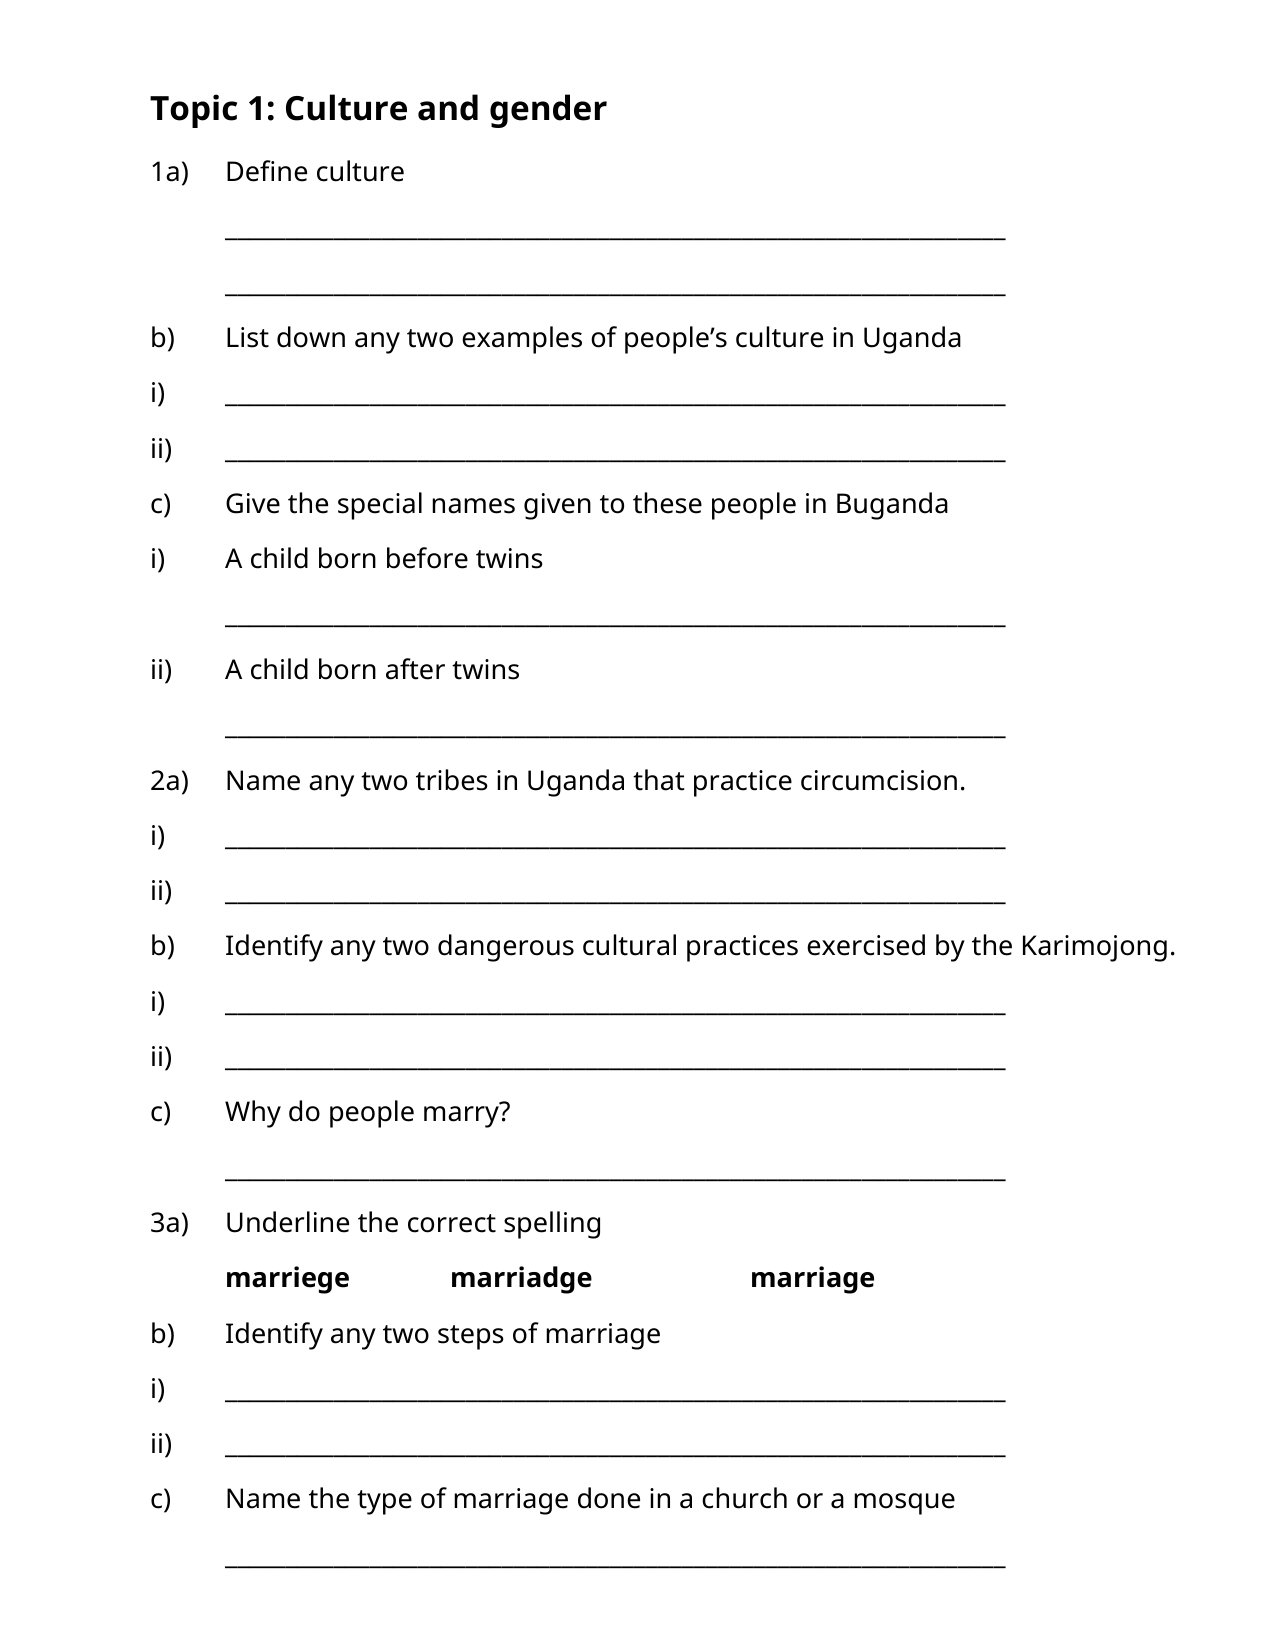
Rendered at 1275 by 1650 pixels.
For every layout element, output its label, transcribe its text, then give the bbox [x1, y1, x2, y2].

text 3a) Underline the correct spelling [150, 1203, 1209, 1240]
text ii) _________________________________________________________________ [150, 429, 1209, 466]
text b) Identify any two dangerous cultural practices exercised by the Karimojong. [150, 927, 1209, 964]
text c) Why do people marry? [150, 1093, 1209, 1130]
text b) List down any two examples of people’s culture in Uganda [150, 318, 1209, 355]
text Topic 1: Culture and gender [150, 84, 1209, 130]
text ii) _________________________________________________________________ [150, 1037, 1209, 1074]
text ii) _________________________________________________________________ [150, 872, 1209, 908]
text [150, 1535, 1209, 1572]
text _________________________________________________________________ [150, 263, 1209, 300]
text i) _________________________________________________________________ [150, 1369, 1209, 1406]
text i) _________________________________________________________________ [150, 982, 1209, 1019]
text c) Give the special names given to these people in Buganda [150, 484, 1209, 521]
text 1a) Define culture [150, 152, 1209, 189]
text _________________________________________________________________ [150, 595, 1209, 632]
text c) Name the type of marriage done in a church or a mosque [150, 1480, 1209, 1517]
text ii) _________________________________________________________________ [150, 1425, 1209, 1462]
text i) _________________________________________________________________ [150, 816, 1209, 853]
text ii) A child born after twins [150, 650, 1209, 687]
text i) A child born before twins [150, 540, 1209, 577]
text _________________________________________________________________ [150, 706, 1209, 742]
text _________________________________________________________________ [150, 208, 1209, 245]
text marriege marriadge marriage [150, 1259, 1209, 1296]
text b) Identify any two steps of marriage [150, 1314, 1209, 1351]
text 2a) Name any two tribes in that practice circumcision. [150, 761, 1209, 798]
text i) _________________________________________________________________ [150, 374, 1209, 411]
text _________________________________________________________________ [150, 1148, 1209, 1185]
